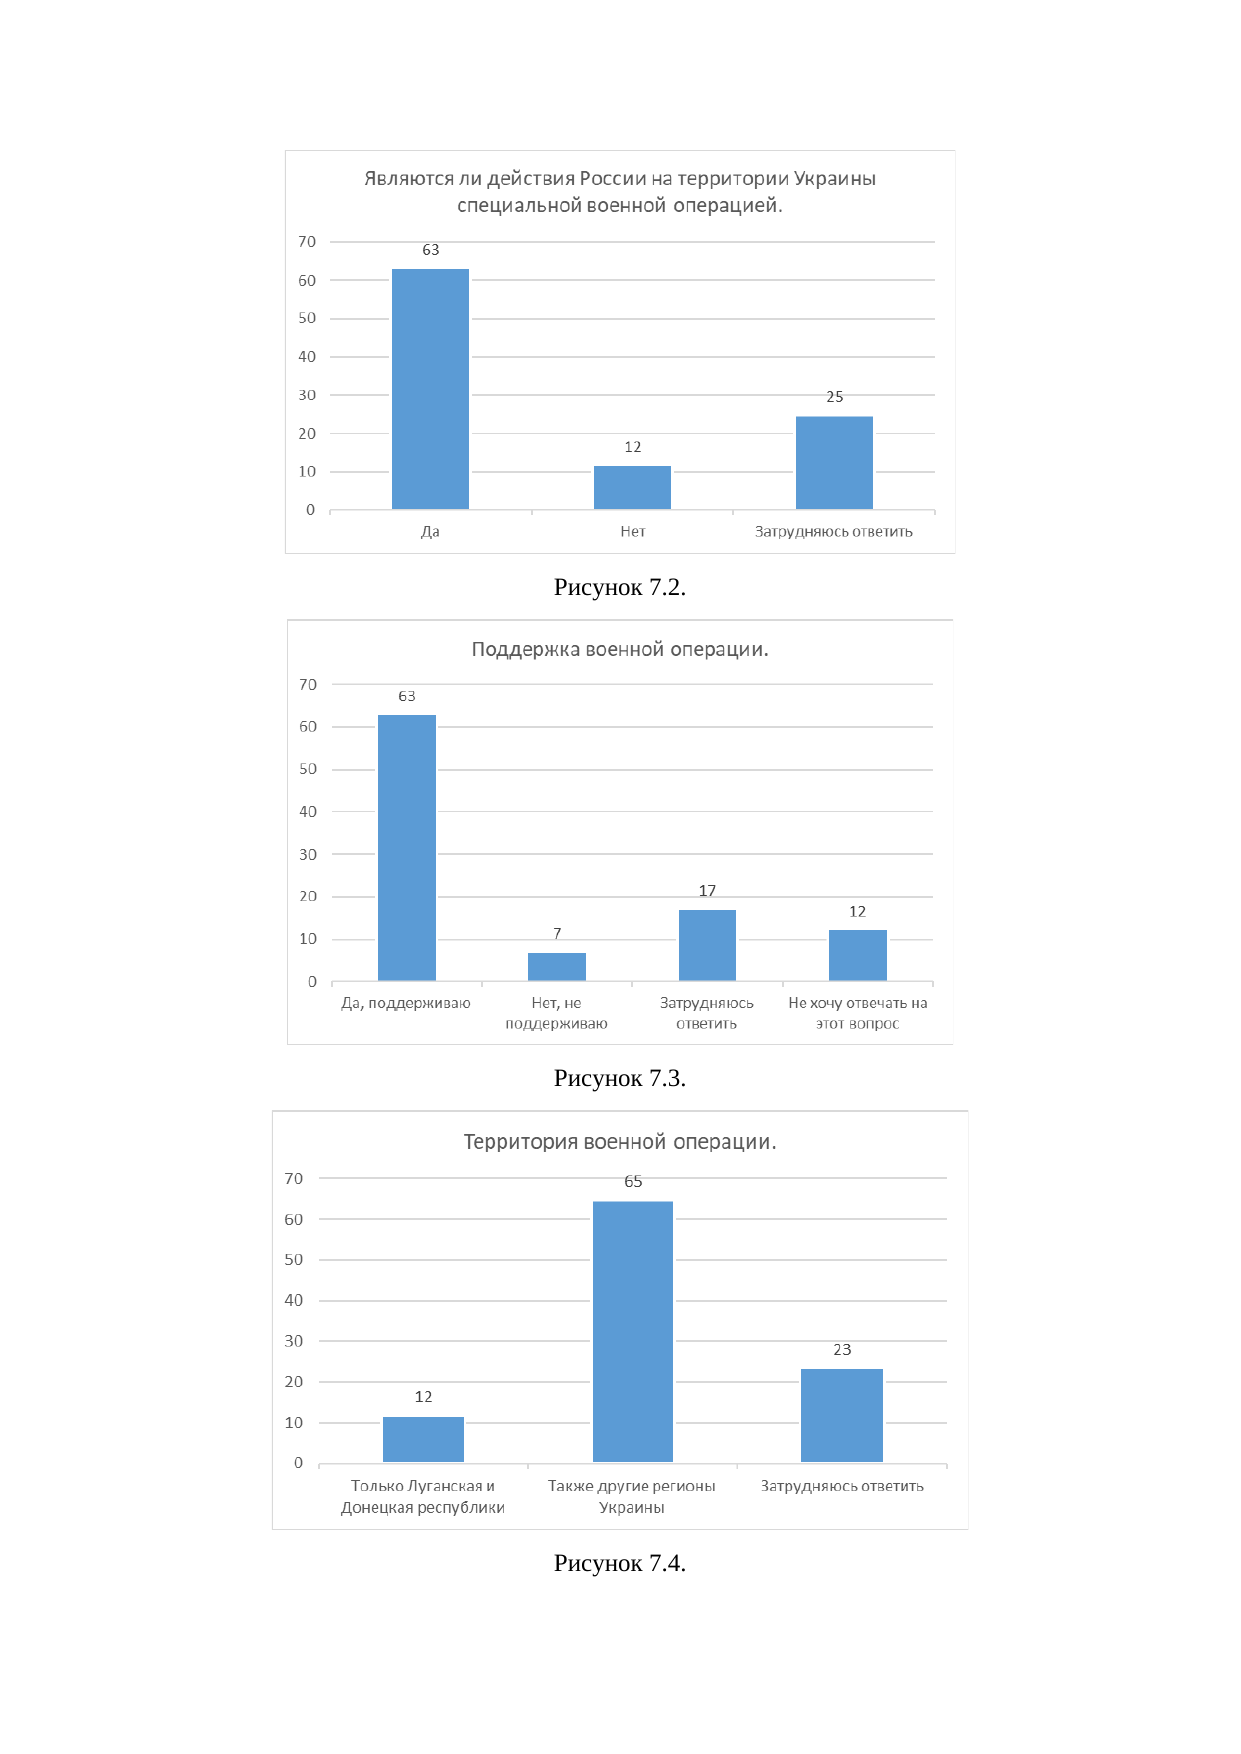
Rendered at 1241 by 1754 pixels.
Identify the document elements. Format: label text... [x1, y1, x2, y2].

text Рисунок 7.2. [150, 572, 1090, 601]
text Рисунок 7.4. [150, 1548, 1090, 1577]
picture [287, 619, 954, 1045]
text Рисунок 7.3. [150, 1063, 1090, 1092]
picture [271, 1110, 969, 1530]
picture [284, 150, 956, 554]
